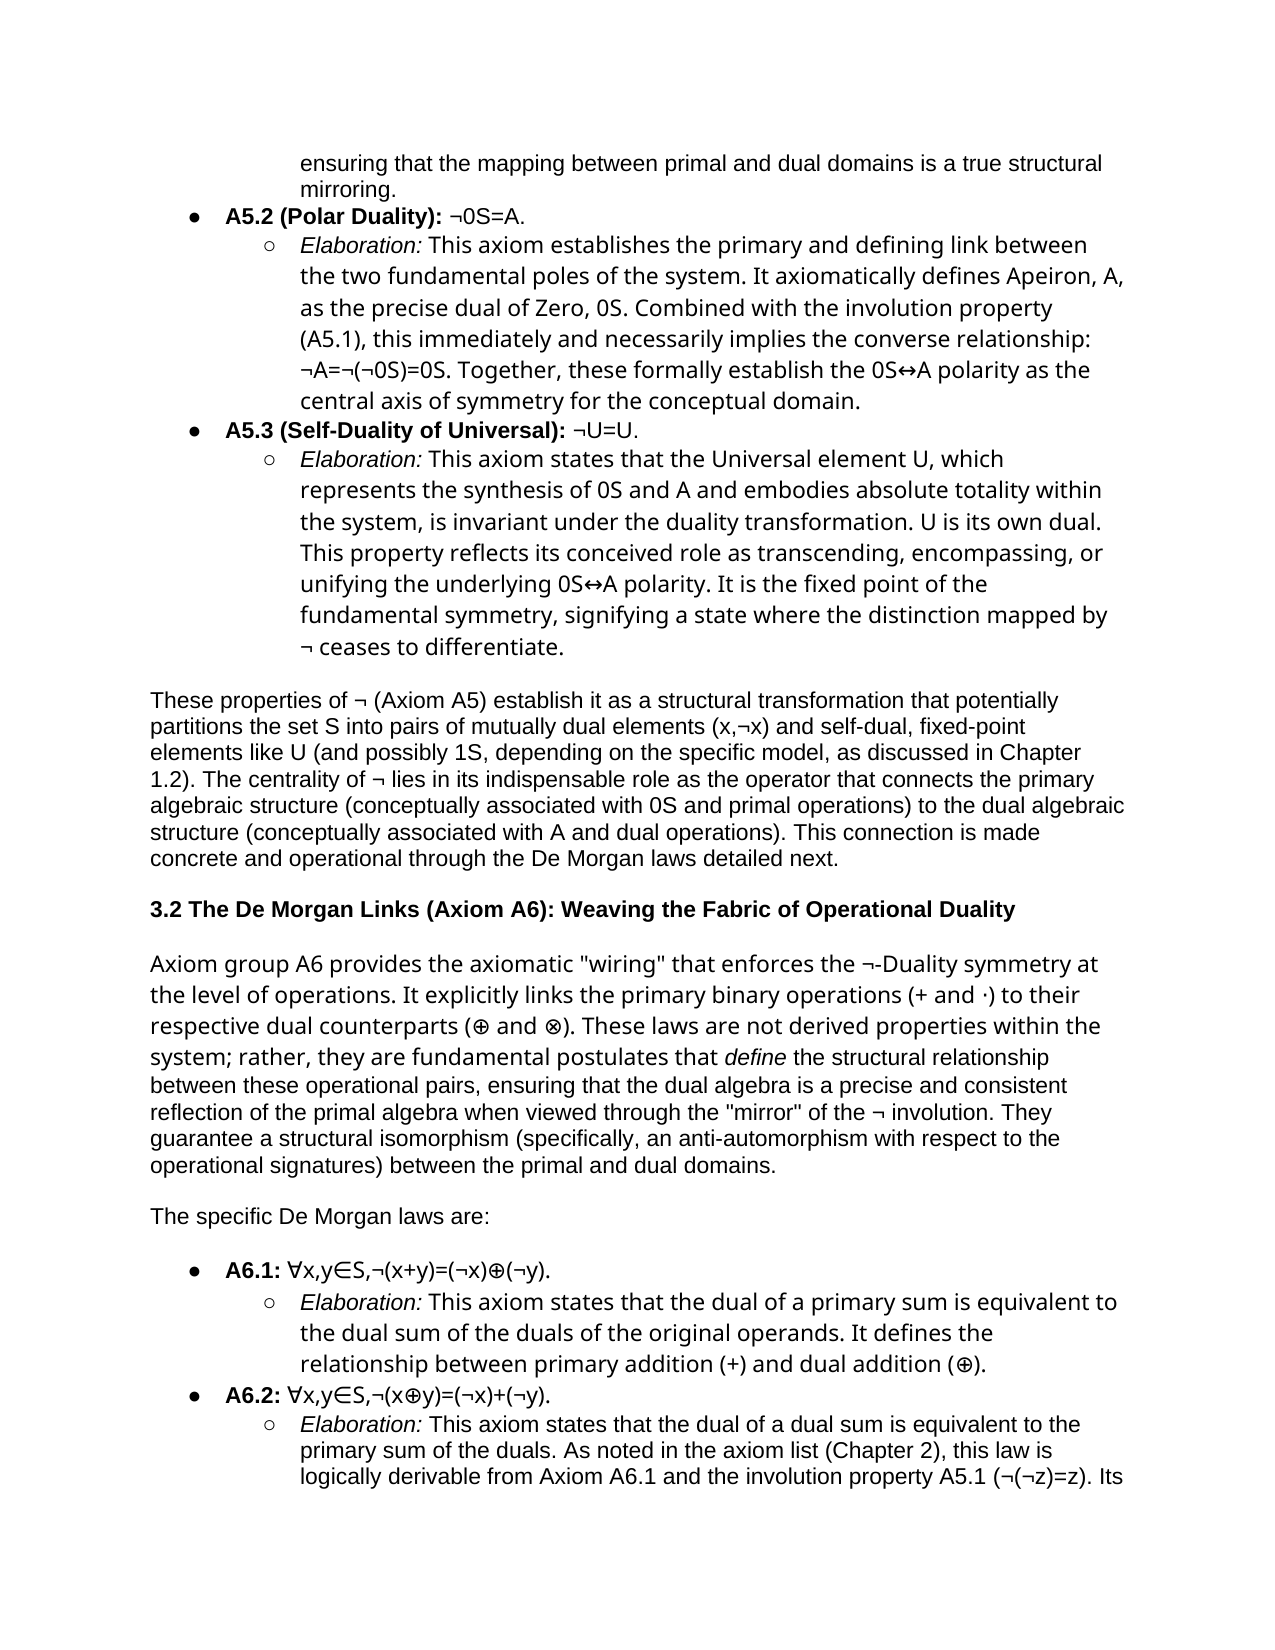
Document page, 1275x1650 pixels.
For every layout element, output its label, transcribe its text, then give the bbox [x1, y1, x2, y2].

list A5.3 (Self-Duality of Universal): ¬U=U. [187, 417, 1125, 443]
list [262, 150, 1125, 203]
list Elaboration: This axiom states that the Universal element U, which represents the synthesis of 0S​ and A and embodies absolute totality within the system, is invariant under the duality transformation. U is its own dual. This property reflects its conceived role as transcending, encompassing, or unifying the underlying 0S​↔A polarity. It is the fixed point of the fundamental symmetry, signifying a state where the distinction mapped by ¬ ceases to differentiate. [262, 443, 1125, 662]
list Elaboration: This axiom establishes the primary and defining link between the two fundamental poles of the system. It axiomatically defines Apeiron, A, as the precise dual of Zero, 0S​. Combined with the involution property (A5.1), this immediately and necessarily implies the converse relationship: ¬A=¬(¬0S​)=0S​. Together, these formally establish the 0S​↔A polarity as the central axis of symmetry for the conceptual domain. [262, 229, 1125, 417]
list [262, 1411, 1125, 1489]
list A6.2: ∀x,y∈S,¬(x⊕y)=(¬x)+(¬y). [187, 1379, 1125, 1411]
list Elaboration: This axiom states that the dual of a primary sum is equivalent to the dual sum of the duals of the original operands. It defines the relationship between primary addition (+) and dual addition (⊕). [262, 1286, 1125, 1379]
list A6.1: ∀x,y∈S,¬(x+y)=(¬x)⊕(¬y). [187, 1254, 1125, 1286]
text These properties of ¬ (Axiom A5) establish it as a structural transformation that potentially partitions the set S into pairs of mutually dual elements (x,¬x) and self-dual, fixed-point elements like U (and possibly 1S​, depending on the specific model, as discussed in Chapter 1.2). The centrality of ¬ lies in its indispensable role as the operator that connects the primary algebraic structure (conceptually associated with 0S​ and primal operations) to the dual algebraic structure (conceptually associated with A and dual operations). This connection is made concrete and operational through the De Morgan laws detailed next. [150, 687, 1125, 871]
text 3.2 The De Morgan Links (Axiom A6): Weaving the Fabric of Operational Duality [150, 896, 1125, 922]
text Axiom group A6 provides the axiomatic "wiring" that enforces the ¬-Duality symmetry at the level of operations. It explicitly links the primary binary operations (+ and ⋅) to their respective dual counterparts (⊕ and ⊗). These laws are not derived properties within the system; rather, they are fundamental postulates that define the structural relationship between these operational pairs, ensuring that the dual algebra is a precise and consistent reflection of the primal algebra when viewed through the "mirror" of the ¬ involution. They guarantee a structural isomorphism (specifically, an anti-automorphism with respect to the operational signatures) between the primal and dual domains. [150, 947, 1125, 1178]
text The specific De Morgan laws are: [150, 1203, 1125, 1229]
list A5.2 (Polar Duality): ¬0S​=A. [187, 203, 1125, 229]
